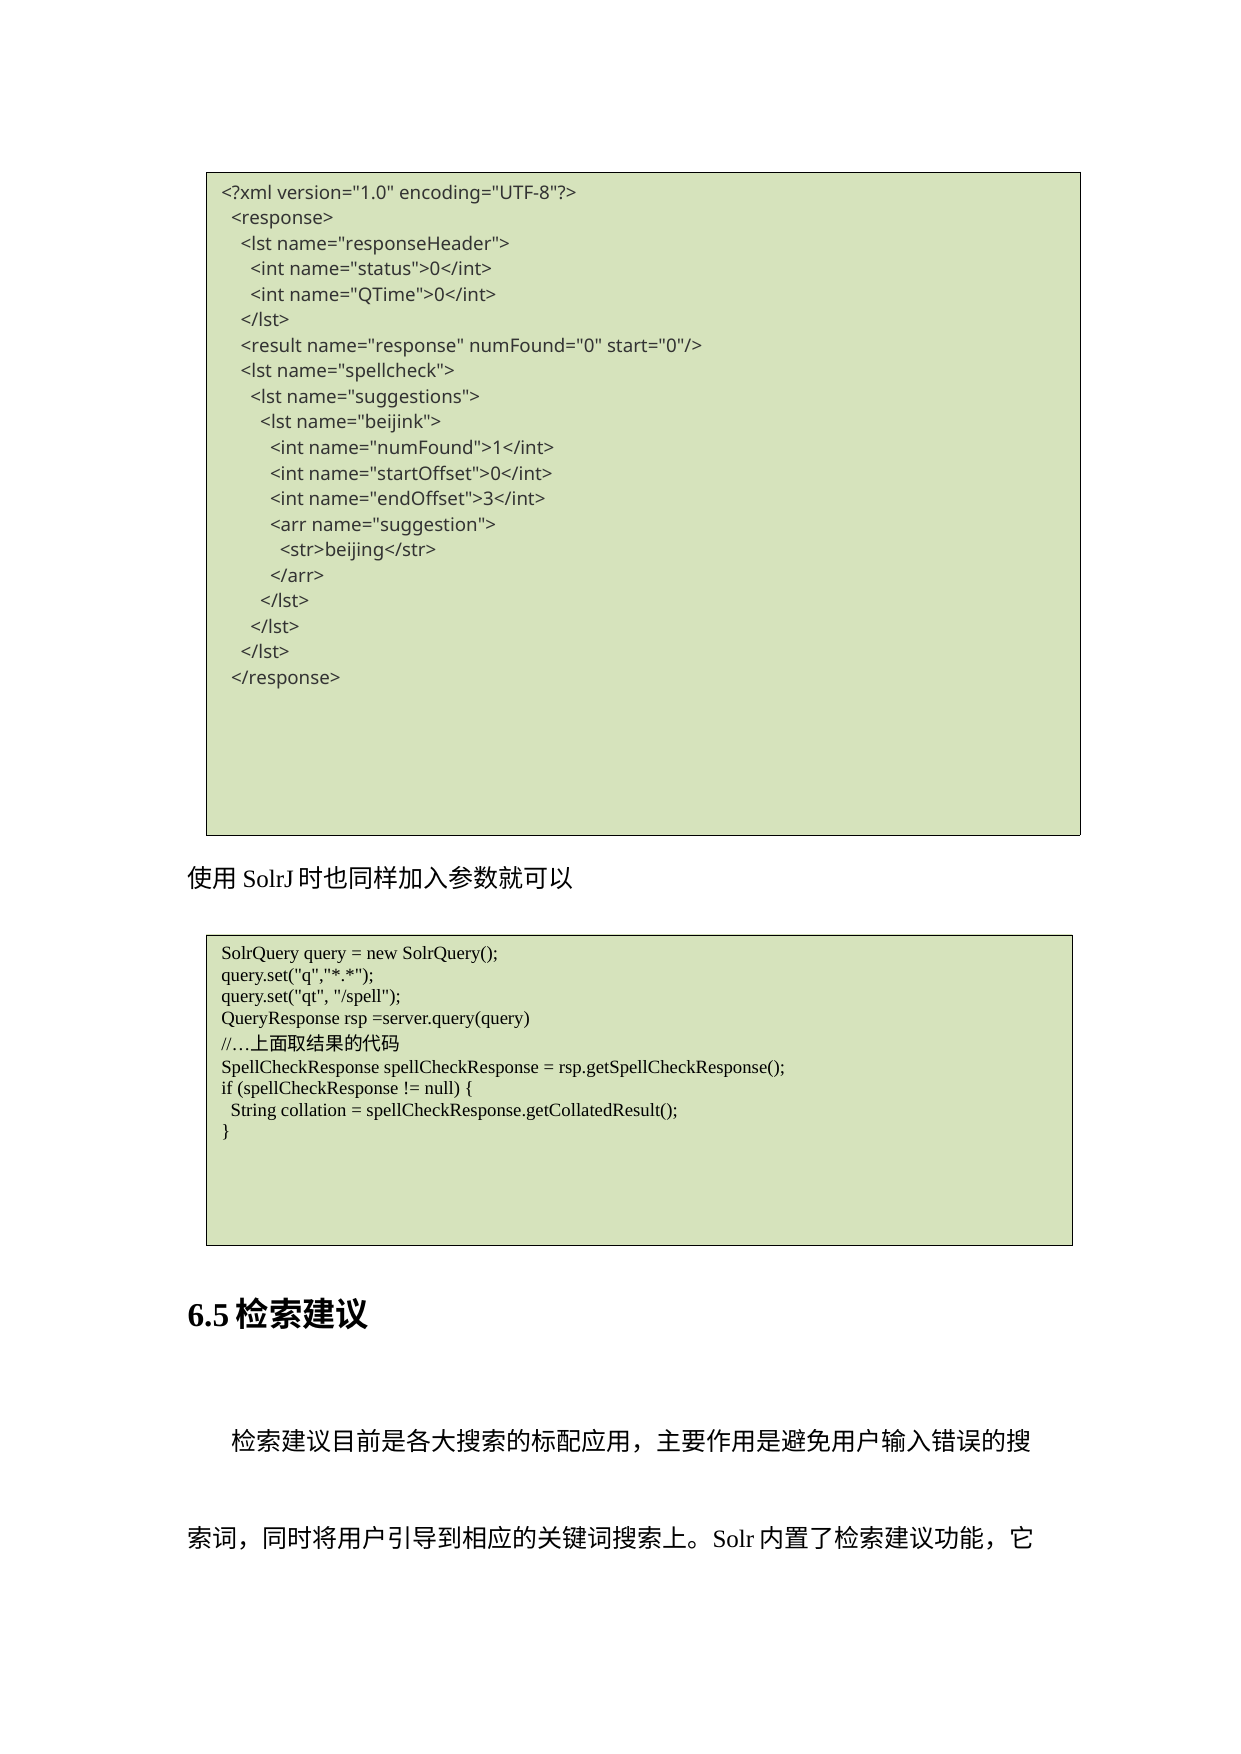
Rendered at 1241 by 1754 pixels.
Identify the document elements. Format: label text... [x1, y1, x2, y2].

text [187, 1407, 1053, 1569]
subtitle 6.5检索建议 [187, 1280, 1053, 1345]
text 使用SolrJ时也同样加入参数就可以 [187, 844, 1053, 909]
